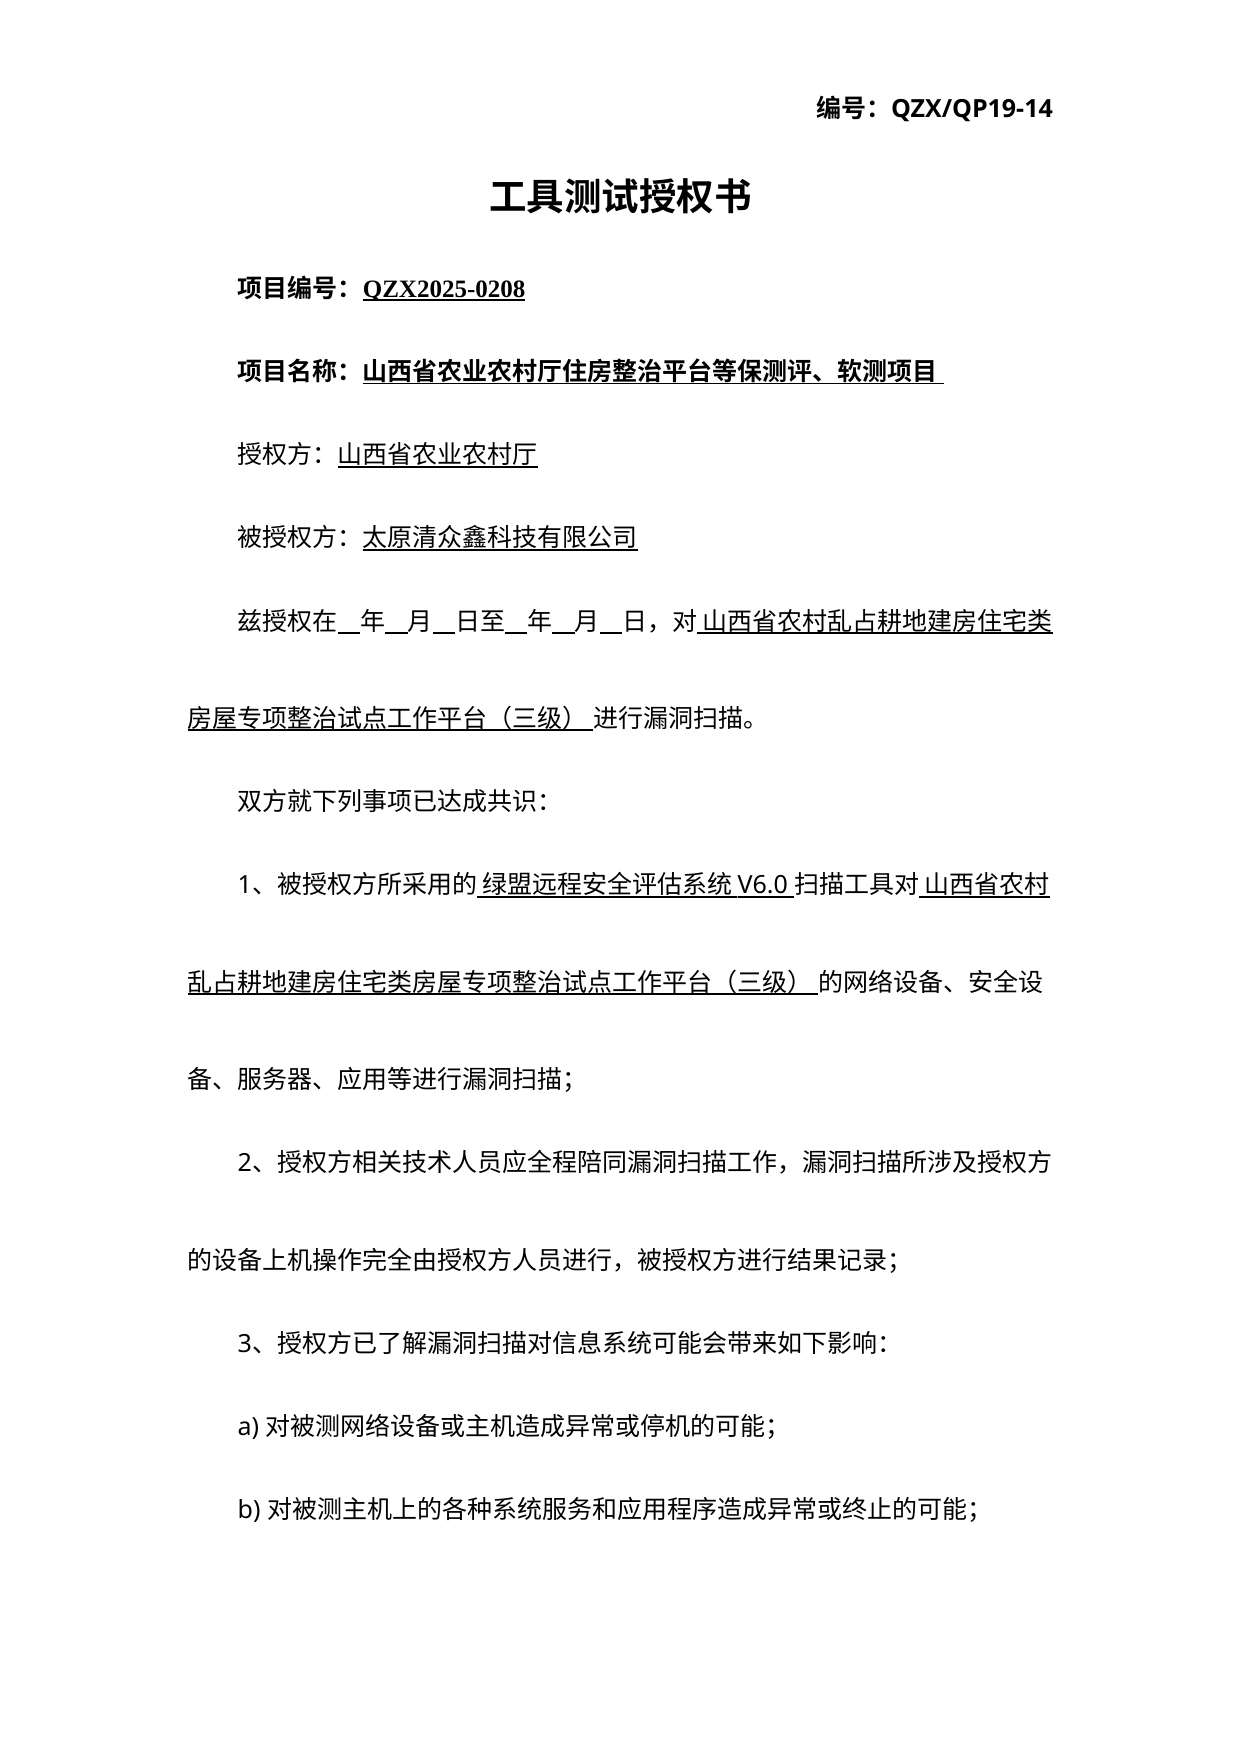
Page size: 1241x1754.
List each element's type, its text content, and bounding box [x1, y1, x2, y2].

text 被授权方：太原清众鑫科技有限公司 [187, 503, 1053, 568]
text 2、授权方相关技术人员应全程陪同漏洞扫描工作，漏洞扫描所涉及授权方的设备上机操作完全由授权方人员进行，被授权方进行结果记录； [187, 1128, 1053, 1291]
list 项目编号：QZX2025-0208 [187, 254, 1053, 319]
text 3、授权方已了解漏洞扫描对信息系统可能会带来如下影响： [187, 1309, 1053, 1374]
text b) 对被测主机上的各种系统服务和应用程序造成异常或终止的可能； [187, 1475, 1053, 1540]
text 双方就下列事项已达成共识： [187, 767, 1053, 832]
text 兹授权在 年 月 日至 年 月 日，对 山西省农村乱占耕地建房住宅类房屋专项整治试点工作平台（三级） 进行漏洞扫描。 [187, 587, 1053, 749]
text 授权方：山西省农业农村厅 [187, 420, 1053, 485]
text a) 对被测网络设备或主机造成异常或停机的可能； [187, 1392, 1053, 1457]
text 1、被授权方所采用的 绿盟远程安全评估系统V6.0 扫描工具对 山西省农村乱占耕地建房住宅类房屋专项整治试点工作平台（三级） 的网络设备、安全设备、服务器、应用等进行漏洞扫描； [187, 850, 1053, 1110]
list 项目名称：山西省农业农村厅住房整治平台等保测评、软测项目 [187, 337, 1053, 402]
text 工具测试授权书 [187, 162, 1053, 227]
